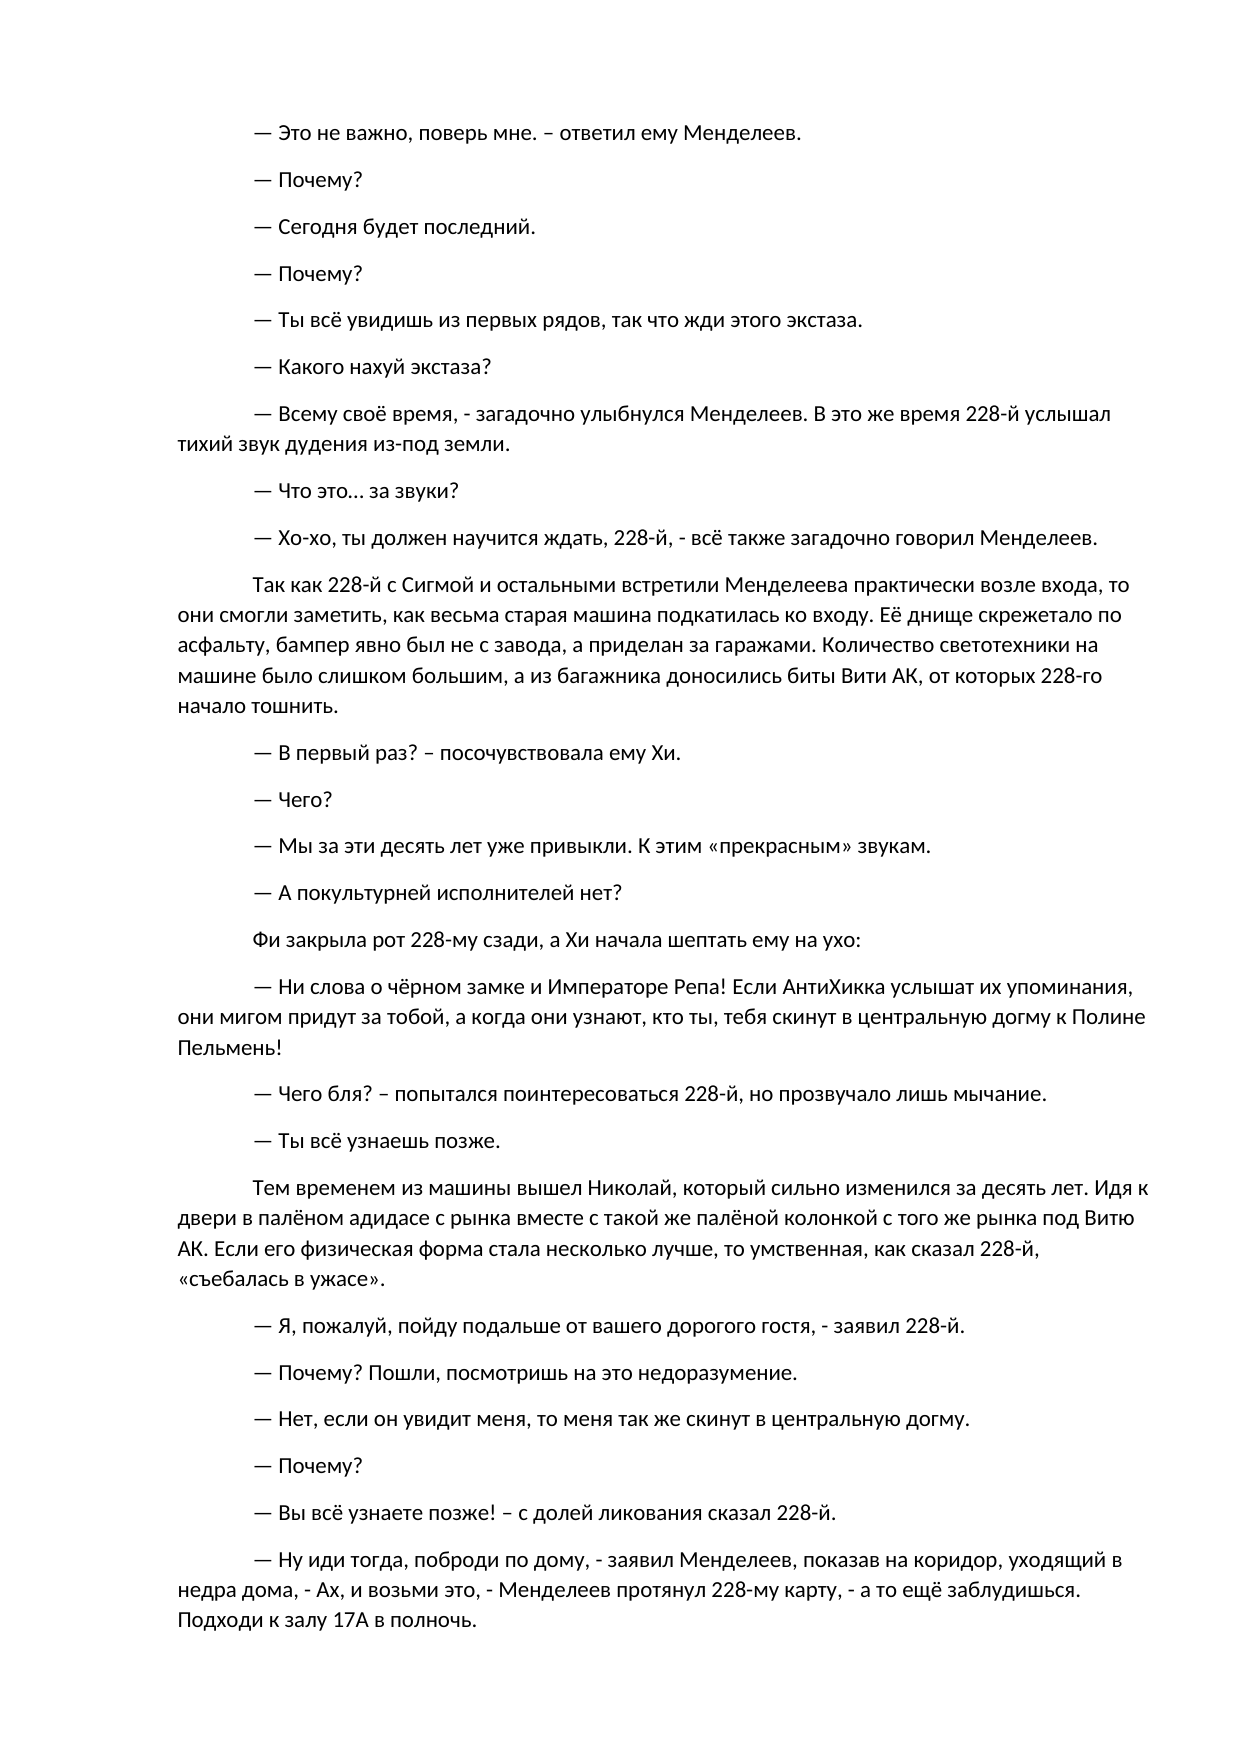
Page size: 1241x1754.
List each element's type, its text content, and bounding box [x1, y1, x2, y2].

text — Ты всё узнаешь позже. [177, 1126, 1152, 1154]
text — Почему? [177, 165, 1152, 193]
text — Всему своё время, - загадочно улыбнулся Менделеев. В это же время 228-й услышал тихий звук дудения из-под земли. [177, 399, 1152, 458]
text — А покультурней исполнителей нет? [177, 878, 1152, 907]
text — Сегодня будет последний. [177, 212, 1152, 240]
text — Мы за эти десять лет уже привыкли. К этим «прекрасным» звукам. [177, 832, 1152, 860]
text — Хо-хо, ты должен научится ждать, 228-й, - всё также загадочно говорил Менделеев. [177, 523, 1152, 551]
text — Почему? [177, 1451, 1152, 1479]
text — Ну иди тогда, поброди по дому, - заявил Менделеев, показав на коридор, уходящий в недра дома, - Ах, и возьми это, - Менделеев протянул 228-му карту, - а то ещё заблудишься. Подходи к залу 17А в полночь. [177, 1545, 1152, 1634]
text — Это не важно, поверь мне. – ответил ему Менделеев. [177, 118, 1152, 146]
text — Ни слова о чёрном замке и Императоре Репа! Если АнтиХикка услышат их упоминания, они мигом придут за тобой, а когда они узнают, кто ты, тебя скинут в центральную догму к Полине Пельмень! [177, 972, 1152, 1061]
text — Чего бля? – попытался поинтересоваться 228-й, но прозвучало лишь мычание. [177, 1079, 1152, 1108]
text — Почему? Пошли, посмотришь на это недоразумение. [177, 1358, 1152, 1386]
text — Почему? [177, 259, 1152, 287]
text — Какого нахуй экстаза? [177, 352, 1152, 381]
text — Что это… за звуки? [177, 476, 1152, 504]
text — Чего? [177, 785, 1152, 813]
text — Вы всё узнаете позже! – с долей ликования сказал 228-й. [177, 1498, 1152, 1526]
text — Ты всё увидишь из первых рядов, так что жди этого экстаза. [177, 306, 1152, 334]
text Фи закрыла рот 228-му сзади, а Хи начала шептать ему на ухо: [177, 925, 1152, 953]
text — Нет, если он увидит меня, то меня так же скинут в центральную догму. [177, 1404, 1152, 1433]
text Так как 228-й с Сигмой и остальными встретили Менделеева практически возле входа, то они смогли заметить, как весьма старая машина подкатилась ко входу. Её днище скрежетало по асфальту, бампер явно был не с завода, а приделан за гаражами. Количество светотехники на машине было слишком большим, а из багажника доносились биты Вити АК, от которых 228-го начало тошнить. [177, 570, 1152, 719]
text — В первый раз? – посочувствовала ему Хи. [177, 738, 1152, 766]
text — Я, пожалуй, пойду подальше от вашего дорогого гостя, - заявил 228-й. [177, 1311, 1152, 1339]
text Тем временем из машины вышел Николай, который сильно изменился за десять лет. Идя к двери в палёном адидасе с рынка вместе с такой же палёной колонкой с того же рынка под Витю АК. Если его физическая форма стала несколько лучше, то умственная, как сказал 228-й, «съебалась в ужасе». [177, 1173, 1152, 1292]
